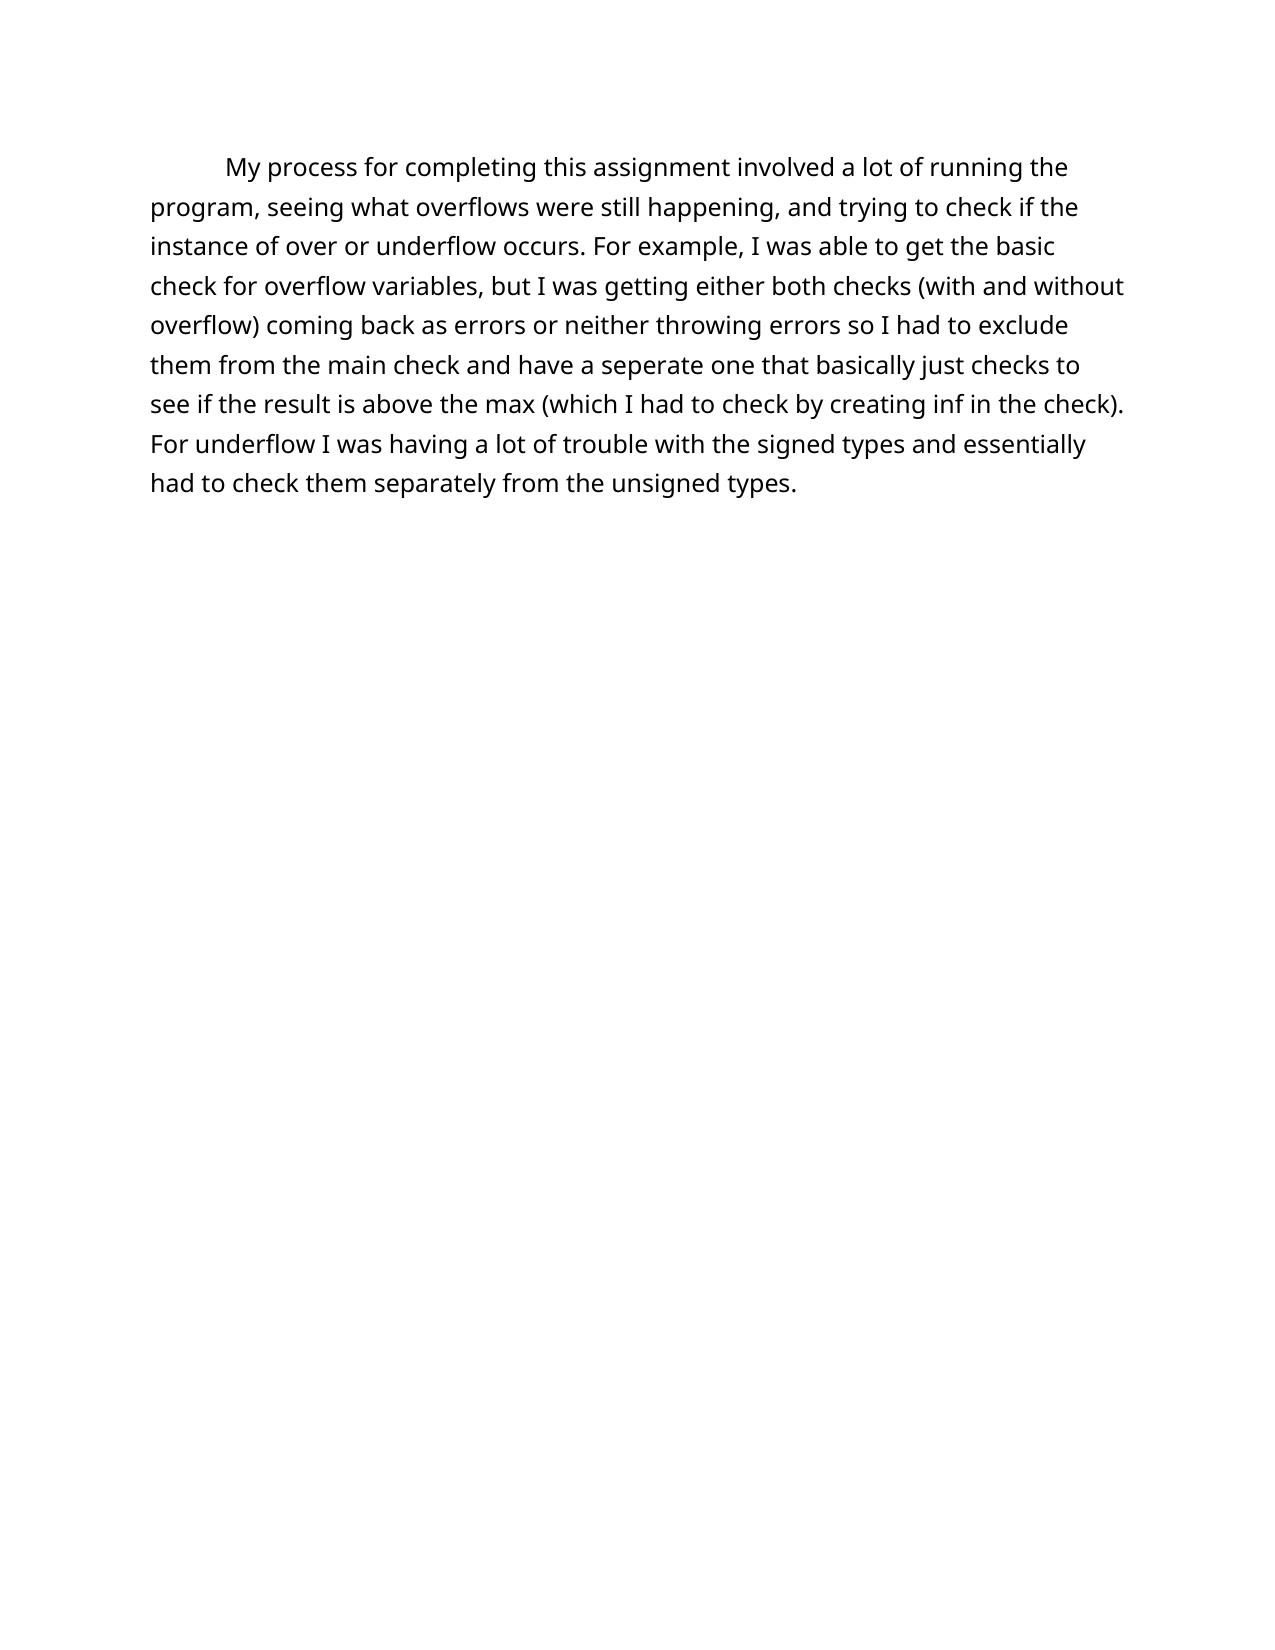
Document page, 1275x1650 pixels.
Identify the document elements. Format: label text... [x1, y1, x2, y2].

text My process for completing this assignment involved a lot of running the program, seeing what overflows were still happening, and trying to check if the instance of over or underflow occurs. For example, I was able to get the basic check for overflow variables, but I was getting either both checks (with and without overflow) coming back as errors or neither throwing errors so I had to exclude them from the main check and have a seperate one that basically just checks to see if the result is above the max (which I had to check by creating inf in the check). For underflow I was having a lot of trouble with the signed types and essentially had to check them separately from the unsigned types. [150, 150, 1125, 500]
